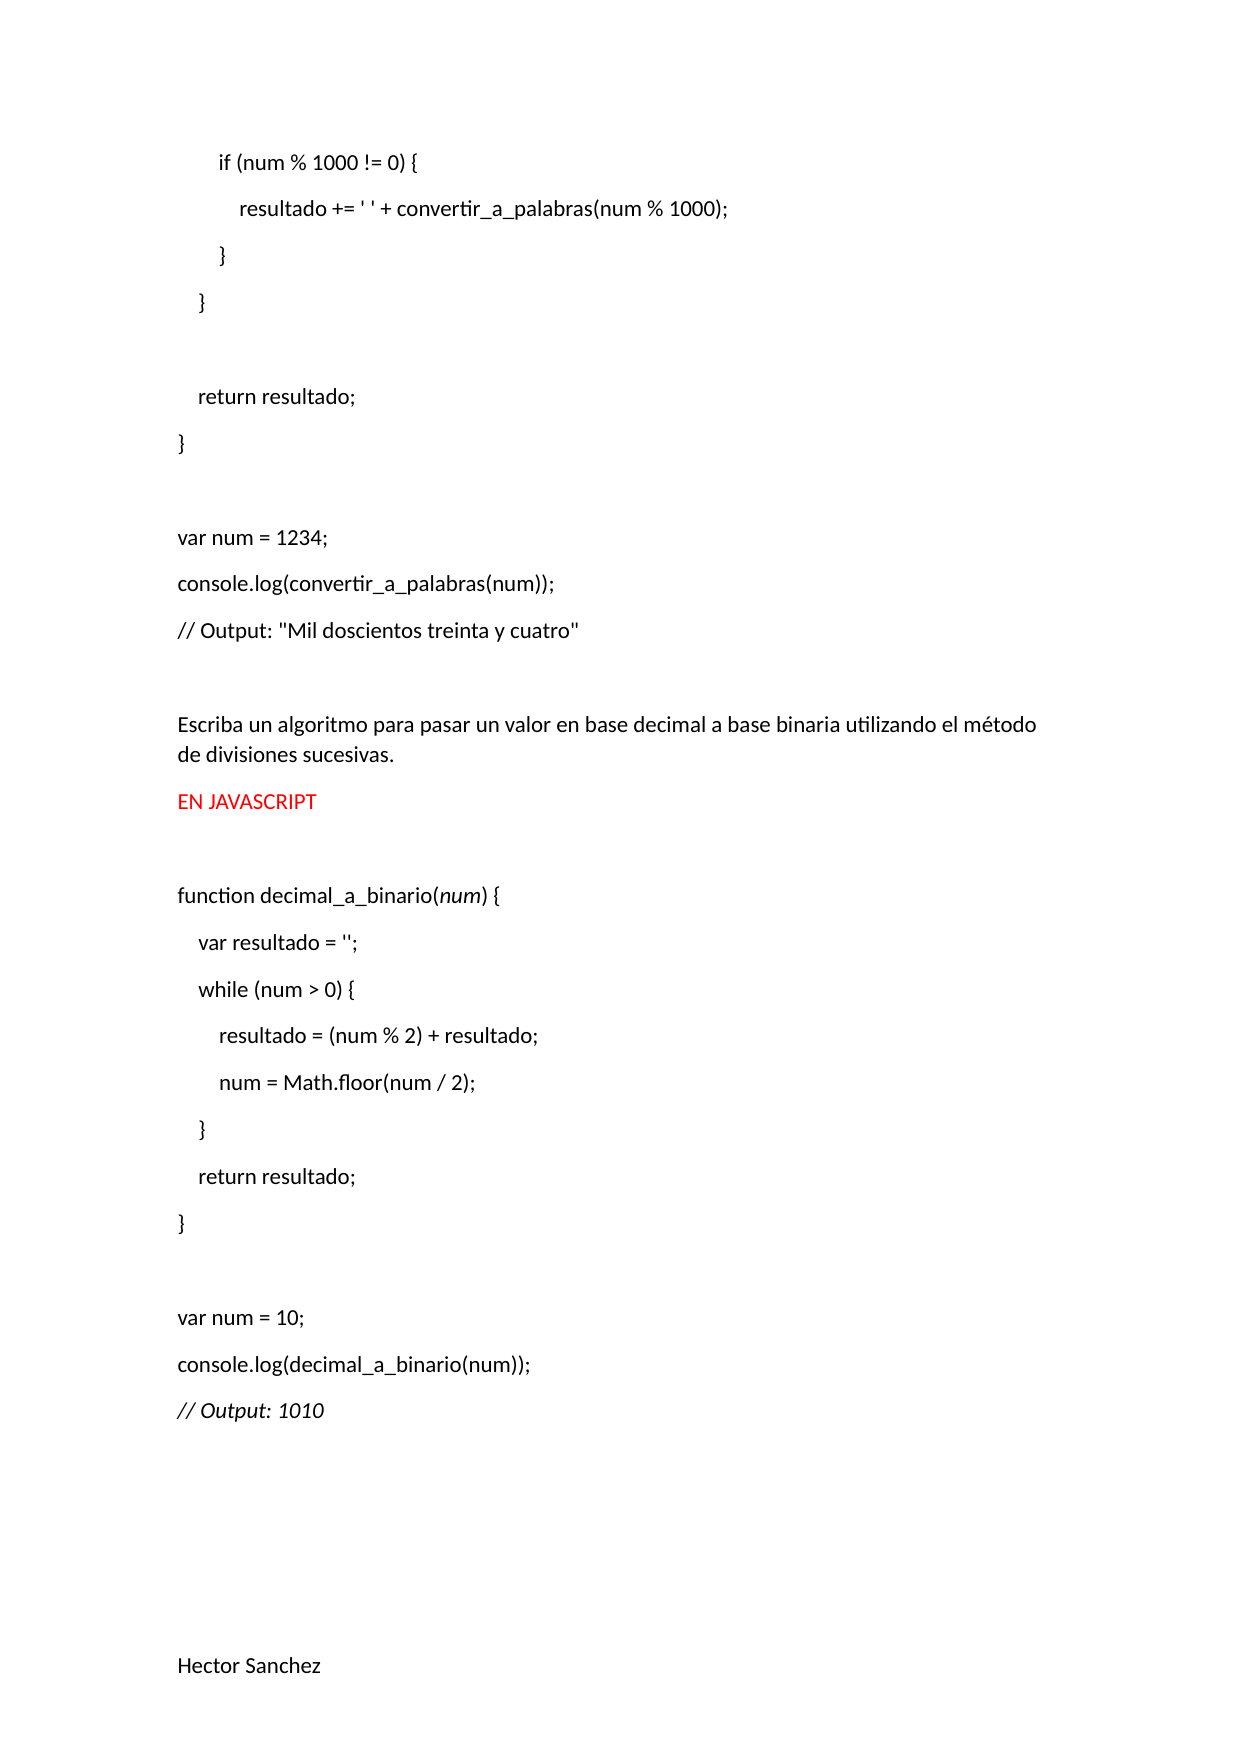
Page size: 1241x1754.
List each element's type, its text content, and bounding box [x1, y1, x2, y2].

text console.log(decimal_a_binario(num)); [177, 1350, 1063, 1378]
text Escriba un algoritmo para pasar un valor en base decimal a base binaria utilizando el método de divisiones sucesivas. [177, 710, 1063, 768]
text // Output: 1010 [177, 1397, 1063, 1424]
text var num = 10; [177, 1303, 1063, 1331]
text } [177, 241, 1063, 269]
text } [177, 429, 1063, 457]
text // Output: "Mil doscientos treinta y cuatro" [177, 616, 1063, 644]
text var num = 1234; [177, 523, 1063, 551]
text if (num % 1000 != 0) { [177, 148, 1063, 176]
text } [177, 1115, 1063, 1143]
text return resultado; [177, 382, 1063, 410]
text resultado += ' ' + convertir_a_palabras(num % 1000); [177, 194, 1063, 222]
text } [177, 288, 1063, 316]
text function decimal_a_binario(num) { [177, 881, 1063, 909]
text EN JAVASCRIPT [177, 787, 1063, 815]
text return resultado; [177, 1162, 1063, 1190]
text } [177, 1209, 1063, 1237]
text var resultado = ''; [177, 928, 1063, 956]
text console.log(convertir_a_palabras(num)); [177, 569, 1063, 597]
text num = Math.floor(num / 2); [177, 1068, 1063, 1096]
text while (num > 0) { [177, 975, 1063, 1003]
text resultado = (num % 2) + resultado; [177, 1022, 1063, 1049]
